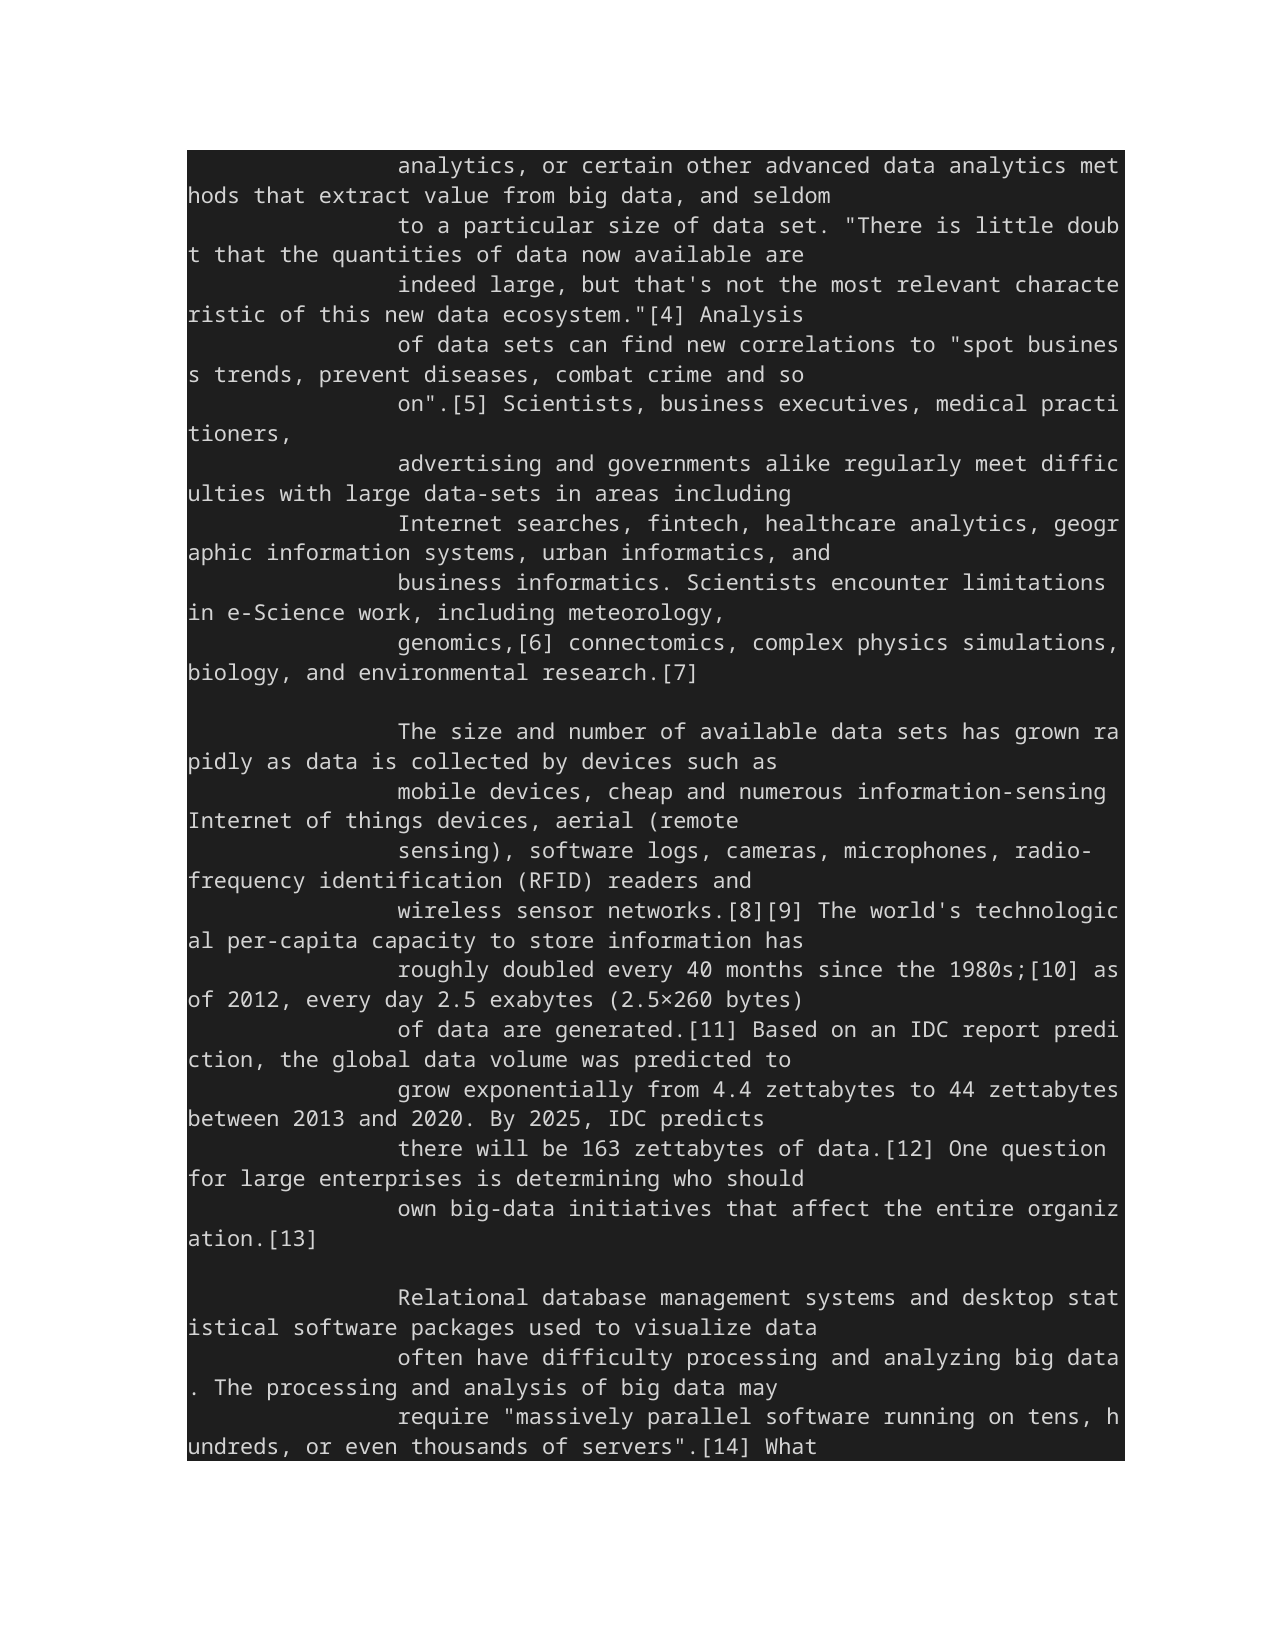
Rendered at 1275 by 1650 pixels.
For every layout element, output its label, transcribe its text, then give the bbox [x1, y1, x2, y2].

text roughly doubled every 40 months since the 1980s;[10] as of 2012, every day 2.5 exabytes (2.5×260 bytes) [187, 954, 1125, 1014]
text advertising and governments alike regularly meet difficulties with large data-sets in areas including [187, 448, 1125, 507]
text of data sets can find new correlations to "spot business trends, prevent diseases, combat crime and so [187, 329, 1125, 388]
text mobile devices, cheap and numerous information-sensing Internet of things devices, aerial (remote [187, 776, 1125, 835]
text Internet searches, fintech, healthcare analytics, geographic information systems, urban informatics, and [187, 507, 1125, 567]
text Relational database management systems and desktop statistical software packages used to visualize data [187, 1282, 1125, 1342]
text there will be 163 zettabytes of data.[12] One question for large enterprises is determining who should [187, 1133, 1125, 1193]
text sensing), software logs, cameras, microphones, radio-frequency identification (RFID) readers and [187, 835, 1125, 895]
text analytics, or certain other advanced data analytics methods that extract value from big data, and seldom [187, 150, 1125, 209]
text own big-data initiatives that affect the entire organization.[13] [187, 1193, 1125, 1252]
text require "massively parallel software running on tens, hundreds, or even thousands of servers".[14] What [187, 1401, 1125, 1461]
text genomics,[6] connectomics, complex physics simulations, biology, and environmental research.[7] [187, 627, 1125, 686]
text often have difficulty processing and analyzing big data. The processing and analysis of big data may [187, 1342, 1125, 1401]
text The size and number of available data sets has grown rapidly as data is collected by devices such as [187, 716, 1125, 776]
text indeed large, but that's not the most relevant characteristic of this new data ecosystem."[4] Analysis [187, 269, 1125, 329]
text to a particular size of data set. "There is little doubt that the quantities of data now available are [187, 209, 1125, 269]
text grow exponentially from 4.4 zettabytes to 44 zettabytes between 2013 and 2020. By 2025, IDC predicts [187, 1073, 1125, 1133]
text of data are generated.[11] Based on an IDC report prediction, the global data volume was predicted to [187, 1014, 1125, 1073]
text wireless sensor networks.[8][9] The world's technological per-capita capacity to store information has [187, 895, 1125, 954]
text on".[5] Scientists, business executives, medical practitioners, [187, 388, 1125, 448]
text business informatics. Scientists encounter limitations in e-Science work, including meteorology, [187, 567, 1125, 627]
